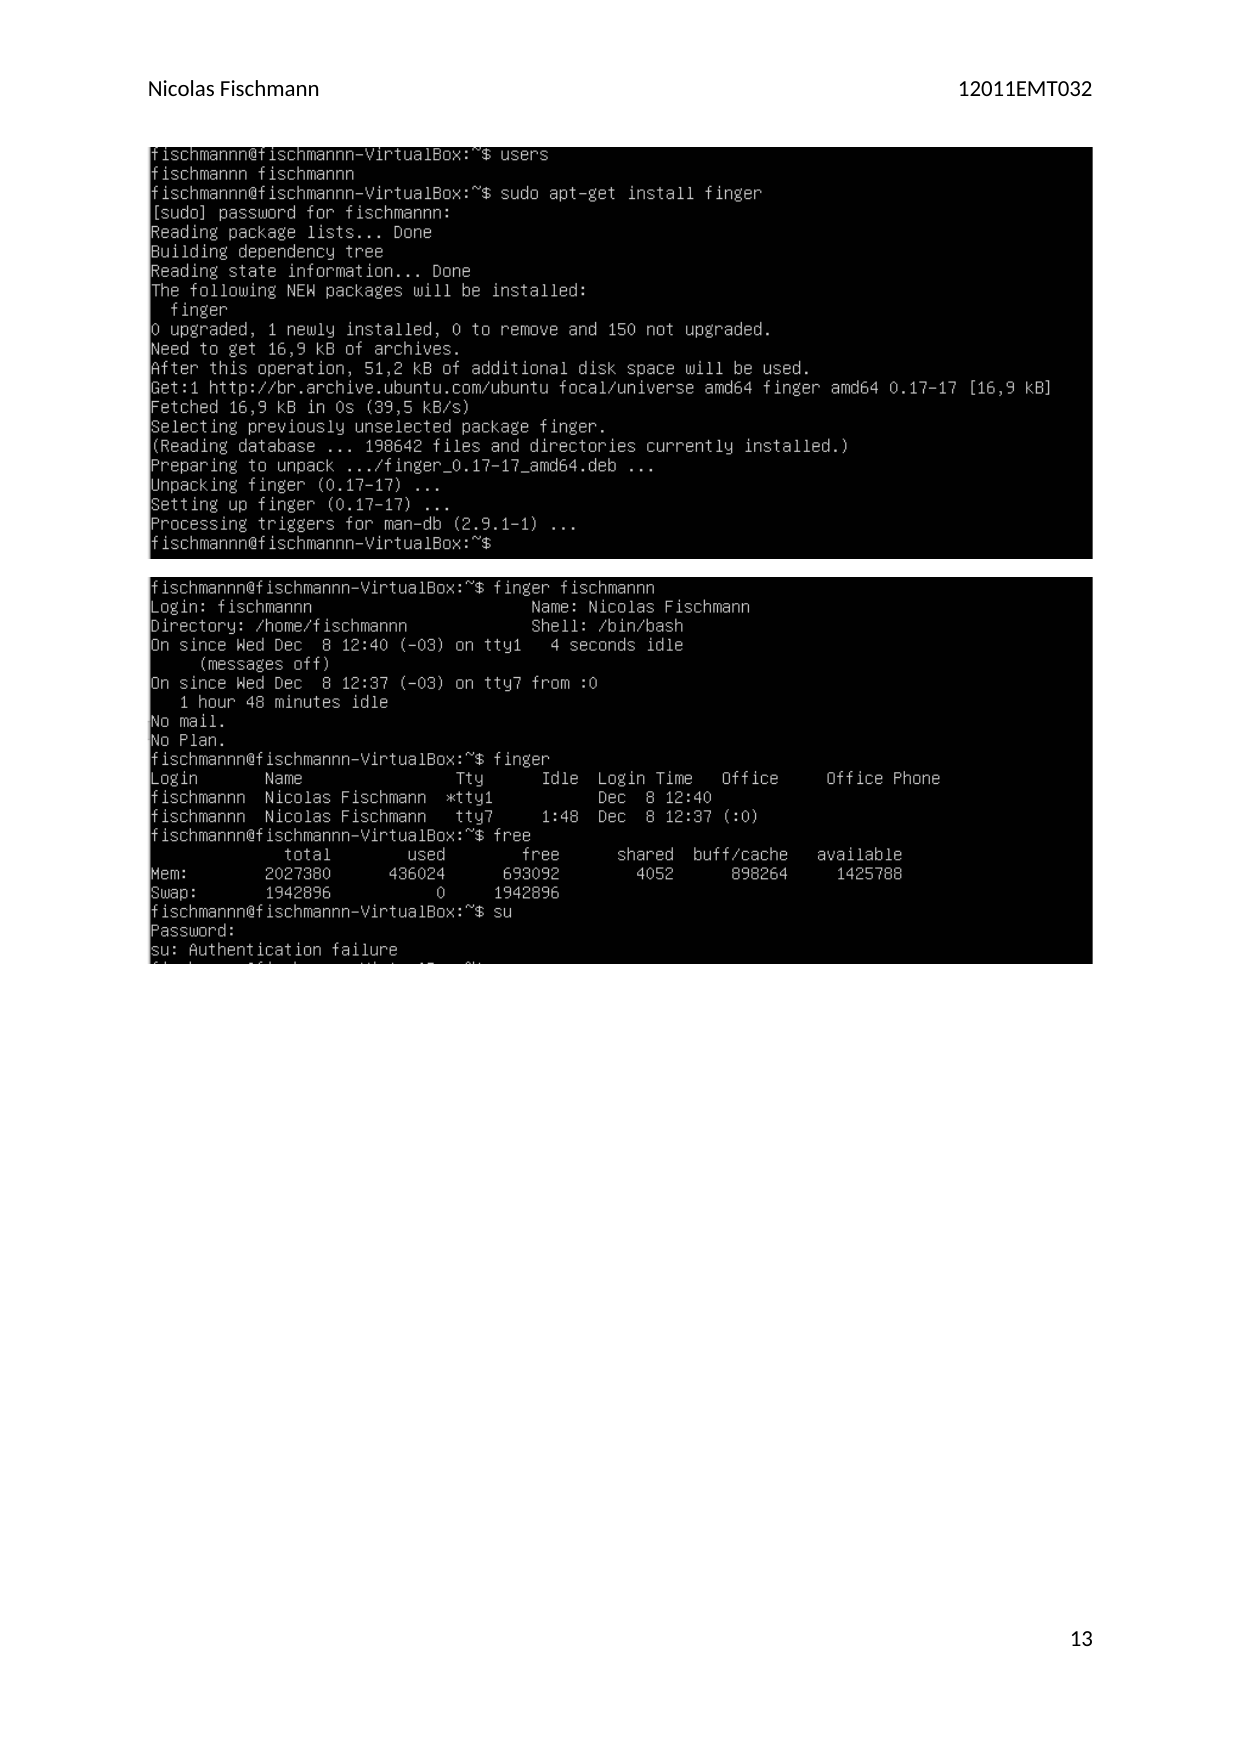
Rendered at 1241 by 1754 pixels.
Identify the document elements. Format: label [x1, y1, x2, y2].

picture [147, 147, 1093, 559]
picture [147, 577, 1093, 964]
